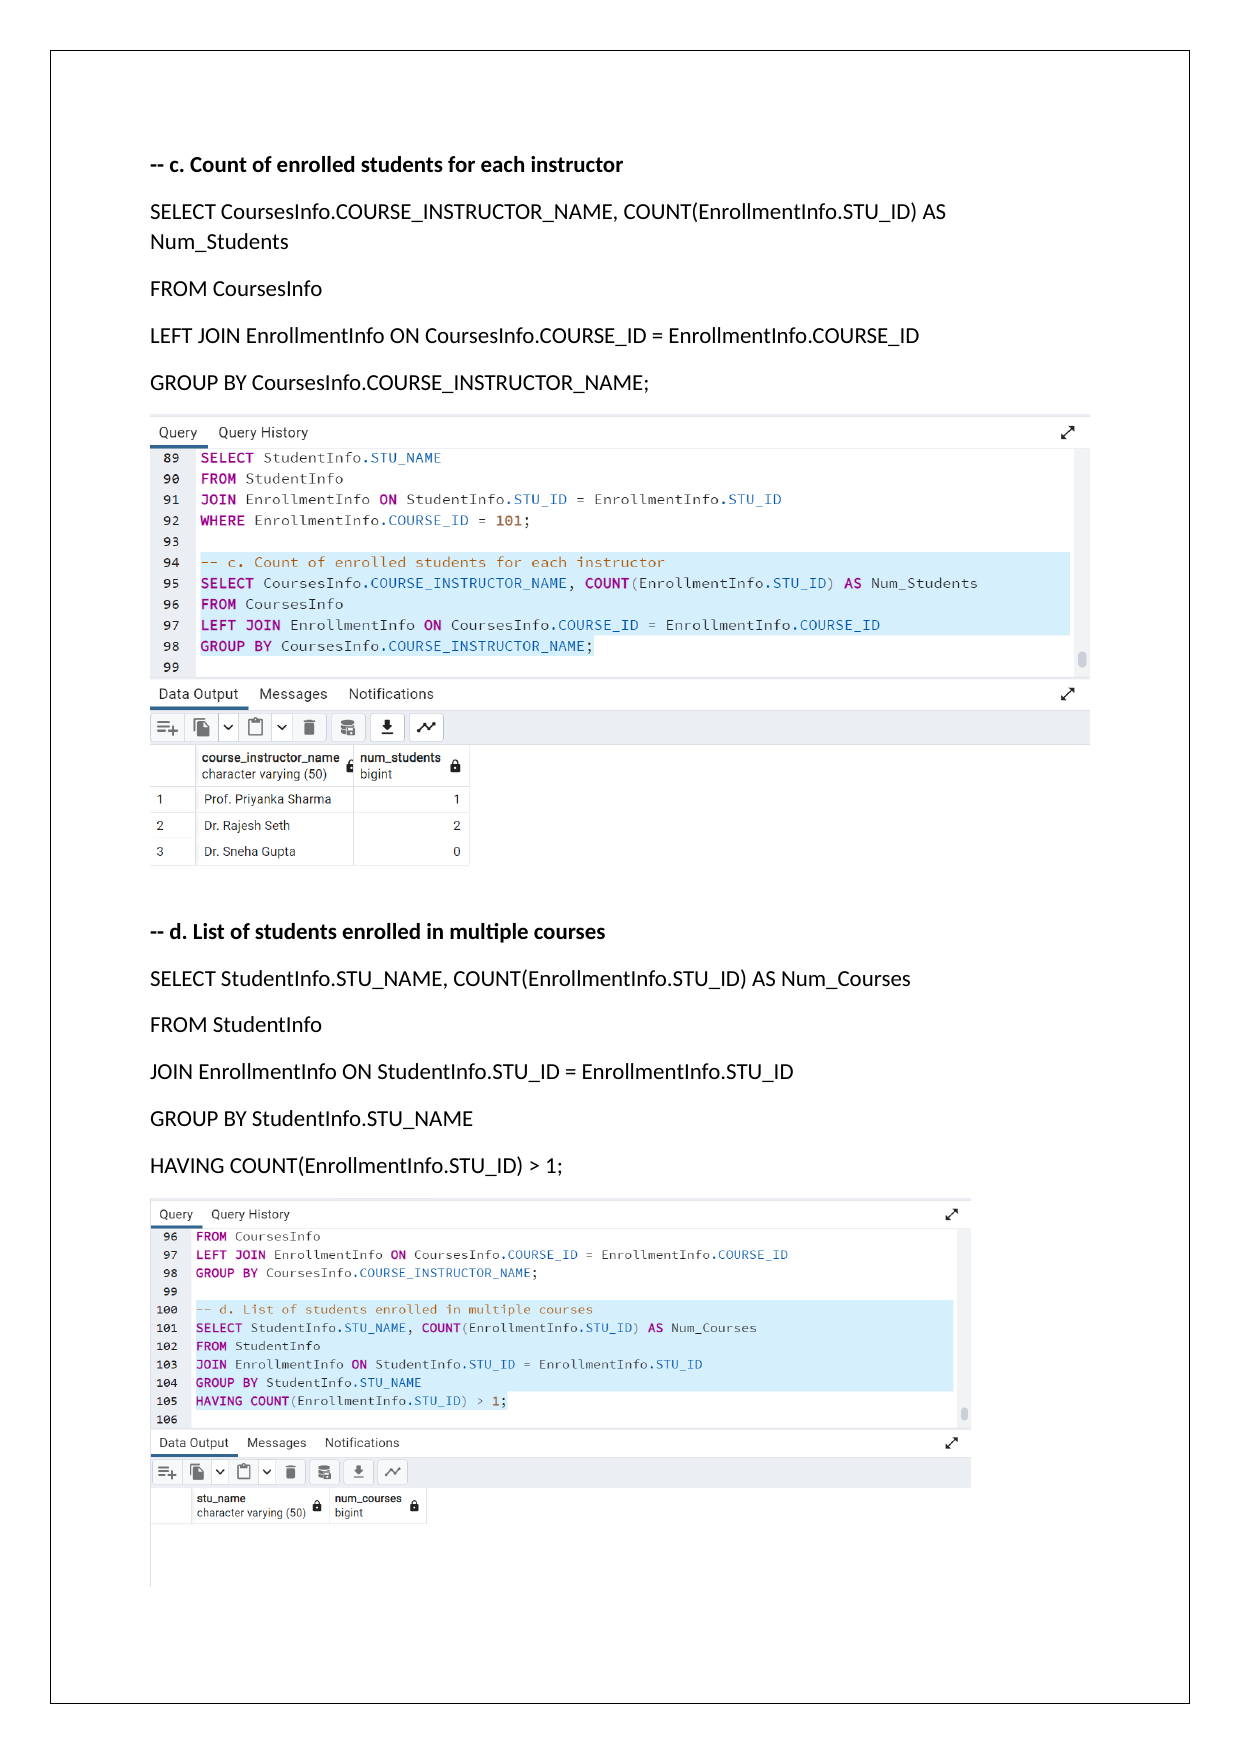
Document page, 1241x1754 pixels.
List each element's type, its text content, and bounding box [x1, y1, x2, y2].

text FROM CoursesInfo [150, 274, 1090, 302]
text GROUP BY CoursesInfo.COURSE_INSTRUCTOR_NAME; [150, 368, 1090, 396]
text FROM StudentInfo [150, 1011, 1090, 1038]
text GROUP BY StudentInfo.STU_NAME [150, 1104, 1090, 1132]
text JOIN EnrollmentInfo ON StudentInfo.STU_ID = EnrollmentInfo.STU_ID [150, 1057, 1090, 1085]
text -- d. List of students enrolled in multiple courses [150, 917, 1090, 945]
text HAVING COUNT(EnrollmentInfo.STU_ID) > 1; [150, 1151, 1090, 1179]
text SELECT StudentInfo.STU_NAME, COUNT(EnrollmentInfo.STU_ID) AS Num_Courses [150, 964, 1090, 992]
picture [150, 1198, 972, 1587]
text -- c. Count of enrolled students for each instructor [150, 150, 1090, 178]
picture [150, 414, 1091, 898]
text LEFT JOIN EnrollmentInfo ON CoursesInfo.COURSE_ID = EnrollmentInfo.COURSE_ID [150, 321, 1090, 349]
text SELECT CoursesInfo.COURSE_INSTRUCTOR_NAME, COUNT(EnrollmentInfo.STU_ID) AS Num_Students [150, 197, 1090, 255]
